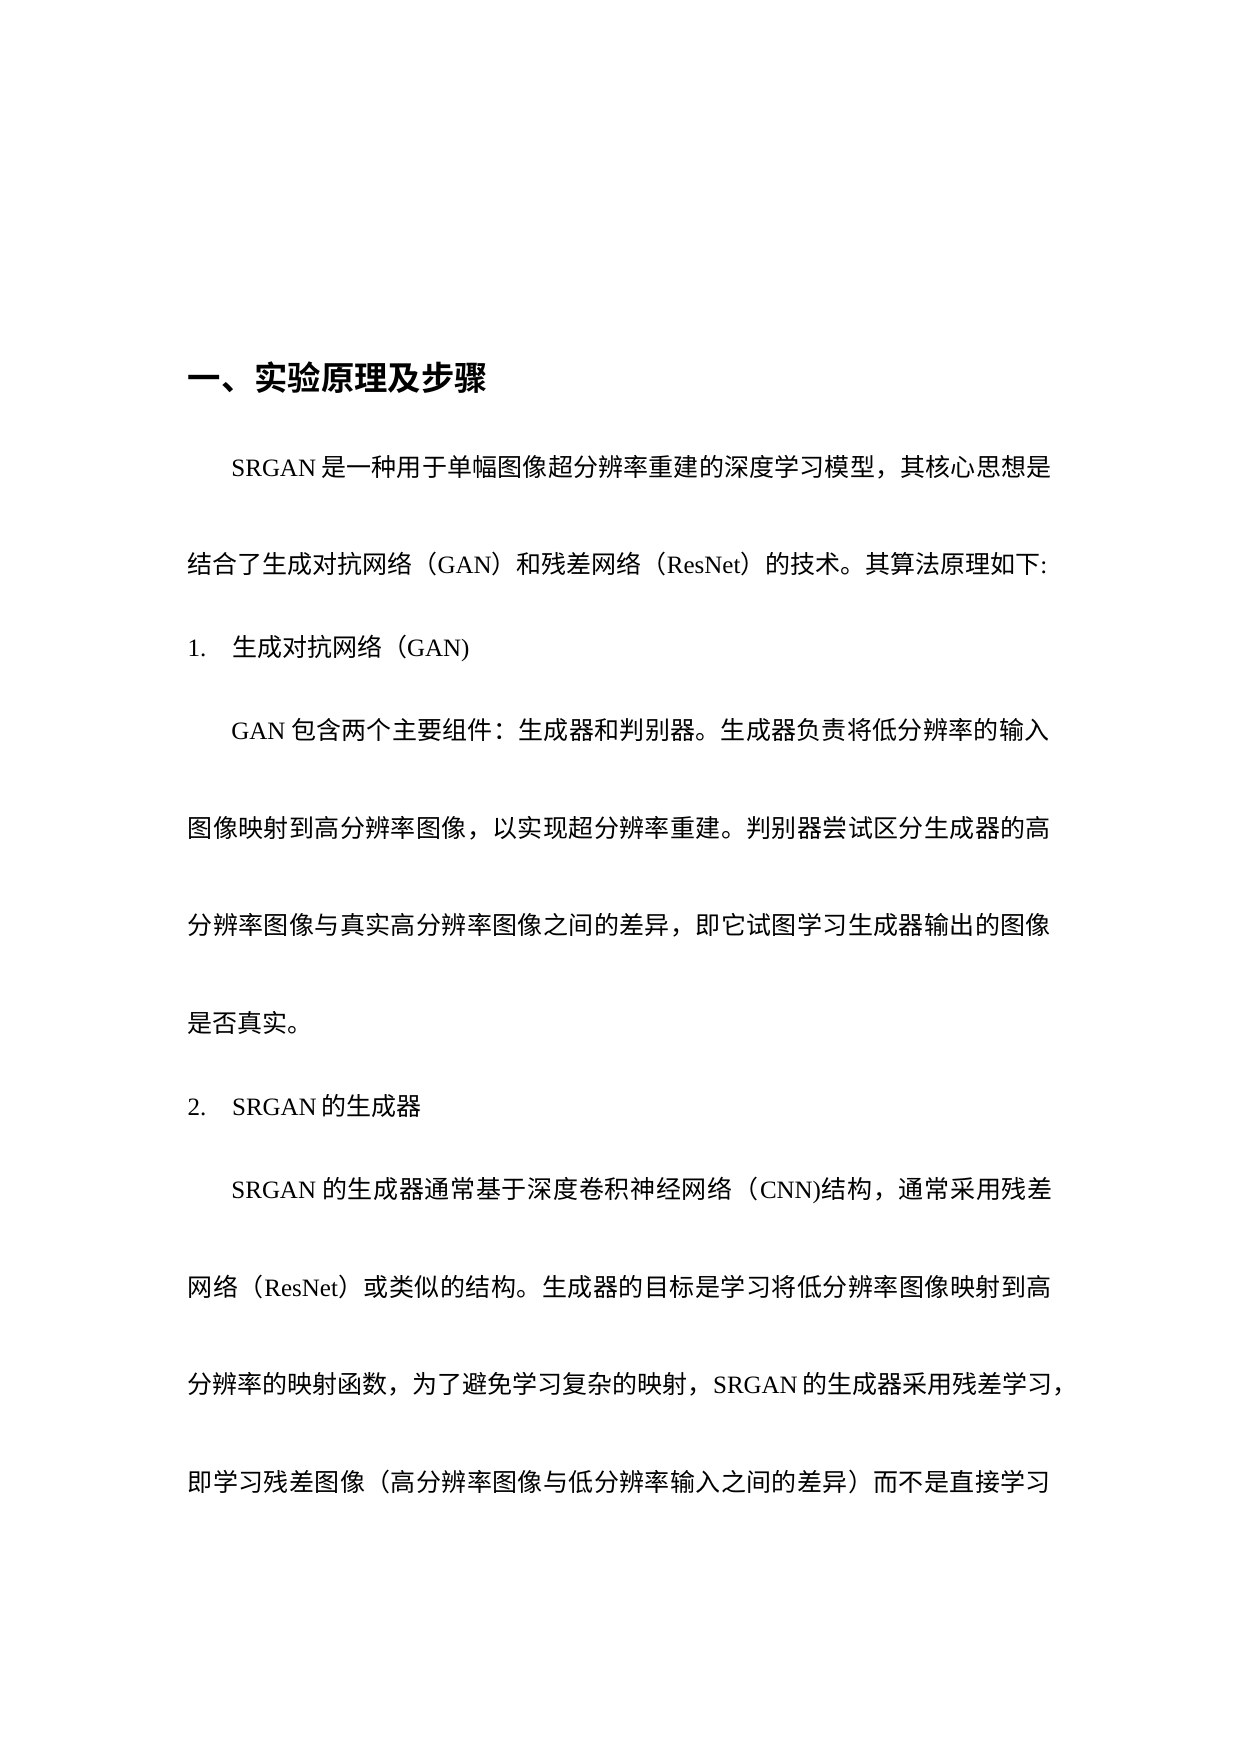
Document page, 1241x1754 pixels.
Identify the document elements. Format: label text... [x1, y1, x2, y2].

list SRGAN的生成器 [187, 1072, 1053, 1137]
list 生成对抗网络（GAN) [187, 613, 1053, 678]
list SRGAN是一种用于单幅图像超分辨率重建的深度学习模型，其核心思想是结合了生成对抗网络（GAN）和残差网络（ResNet）的技术。其算法原理如下: [187, 433, 1053, 595]
list GAN包含两个主要组件：生成器和判别器。生成器负责将低分辨率的输入图像映射到高分辨率图像，以实现超分辨率重建。判别器尝试区分生成器的高分辨率图像与真实高分辨率图像之间的差异，即它试图学习生成器输出的图像是否真实。 [187, 696, 1053, 1054]
subtitle 实验原理及步骤 [144, 344, 1053, 409]
